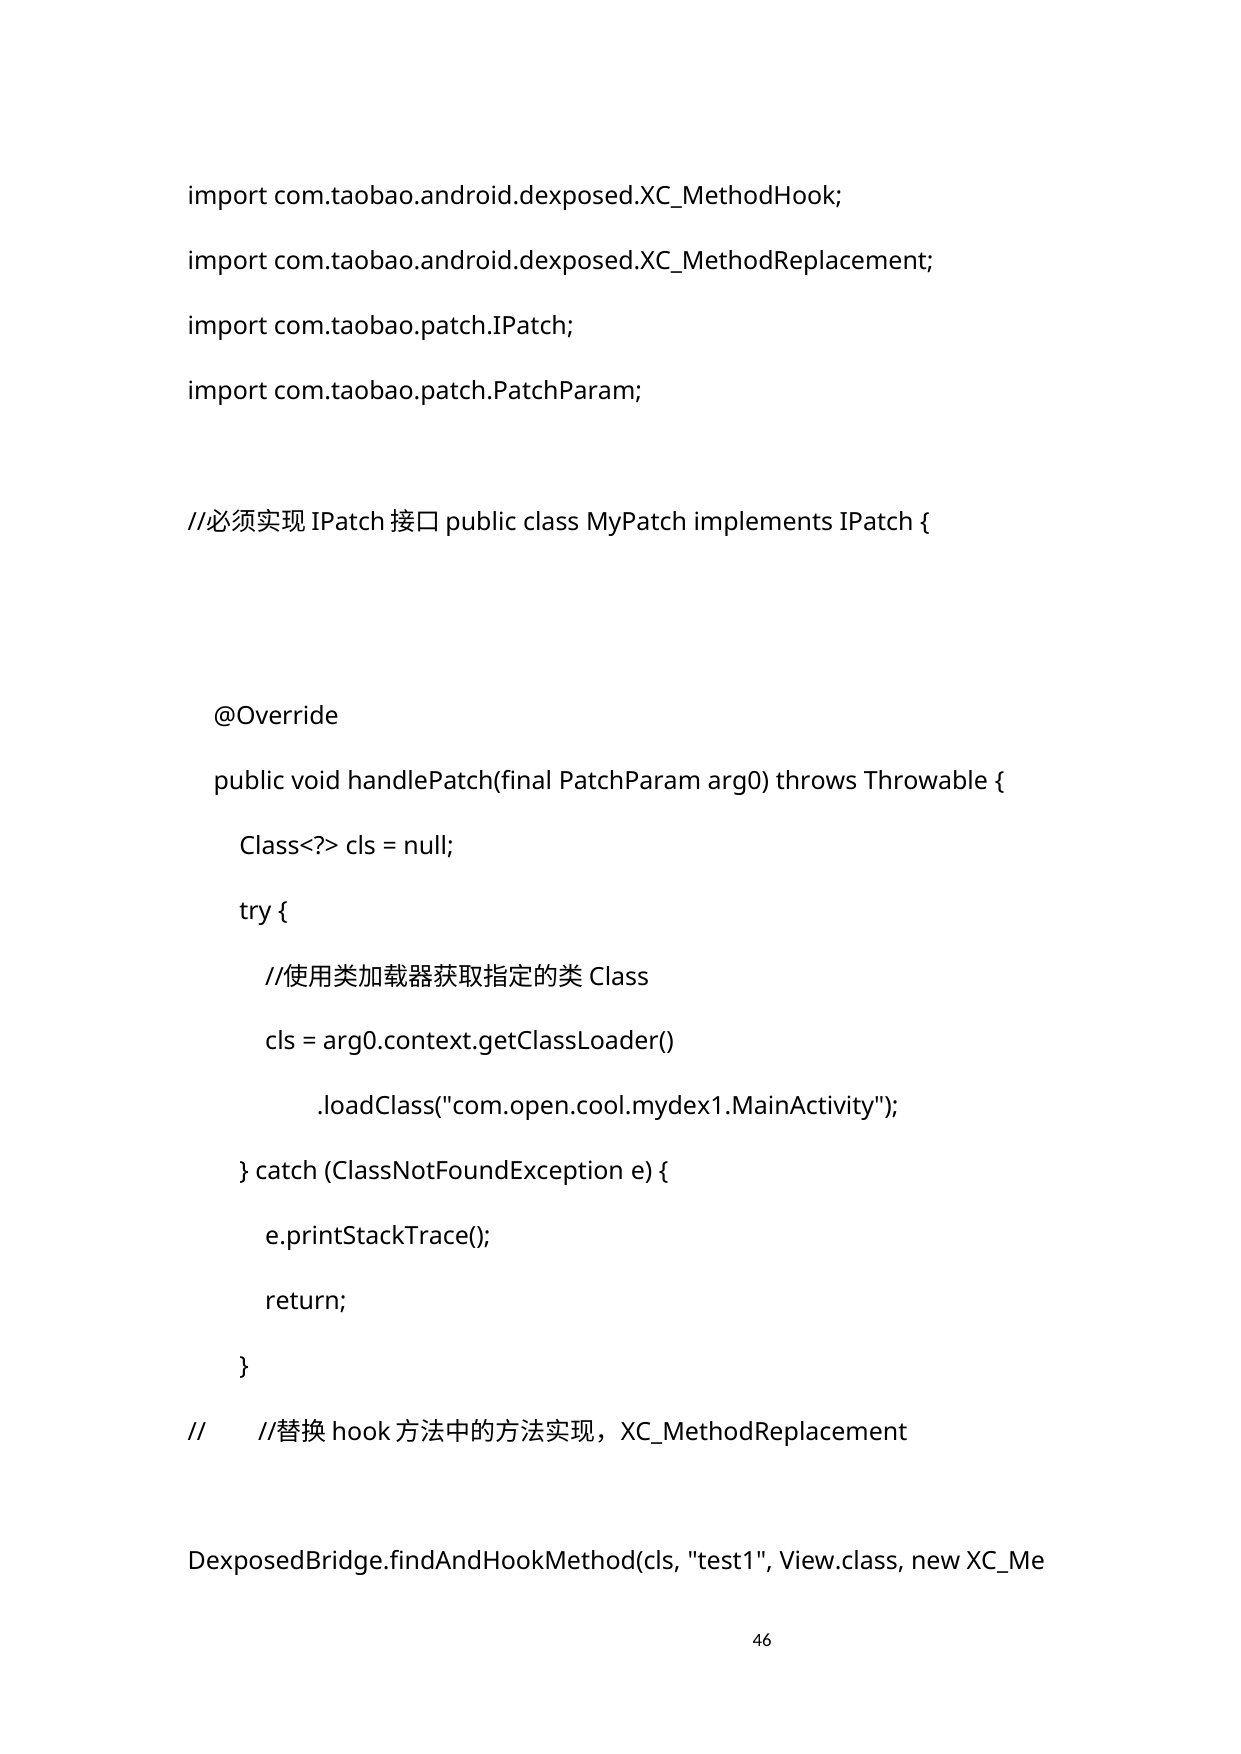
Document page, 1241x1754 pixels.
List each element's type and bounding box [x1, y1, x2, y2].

text [187, 162, 1053, 1592]
